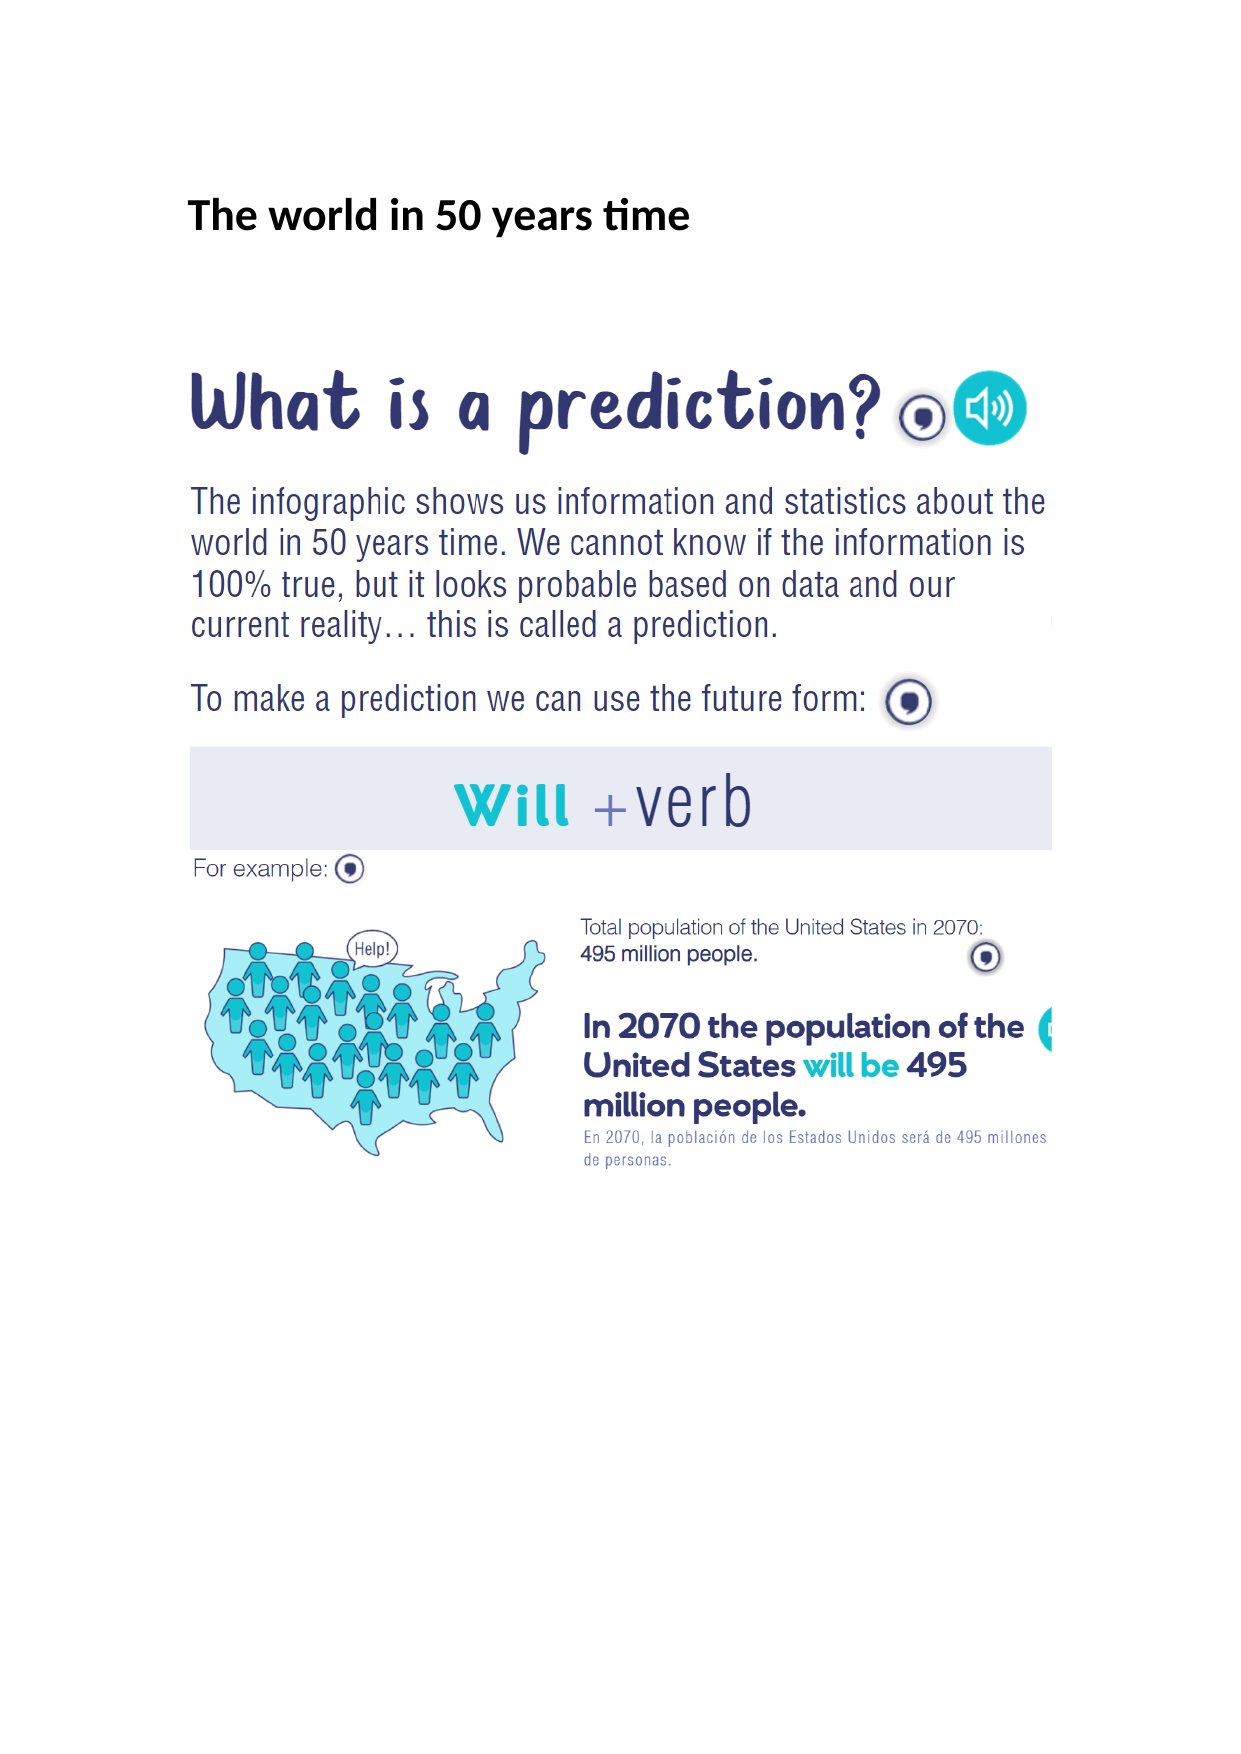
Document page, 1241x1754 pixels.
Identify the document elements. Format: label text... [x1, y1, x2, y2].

picture [187, 354, 1052, 1169]
subtitle The world in 50 years time [187, 185, 1053, 241]
